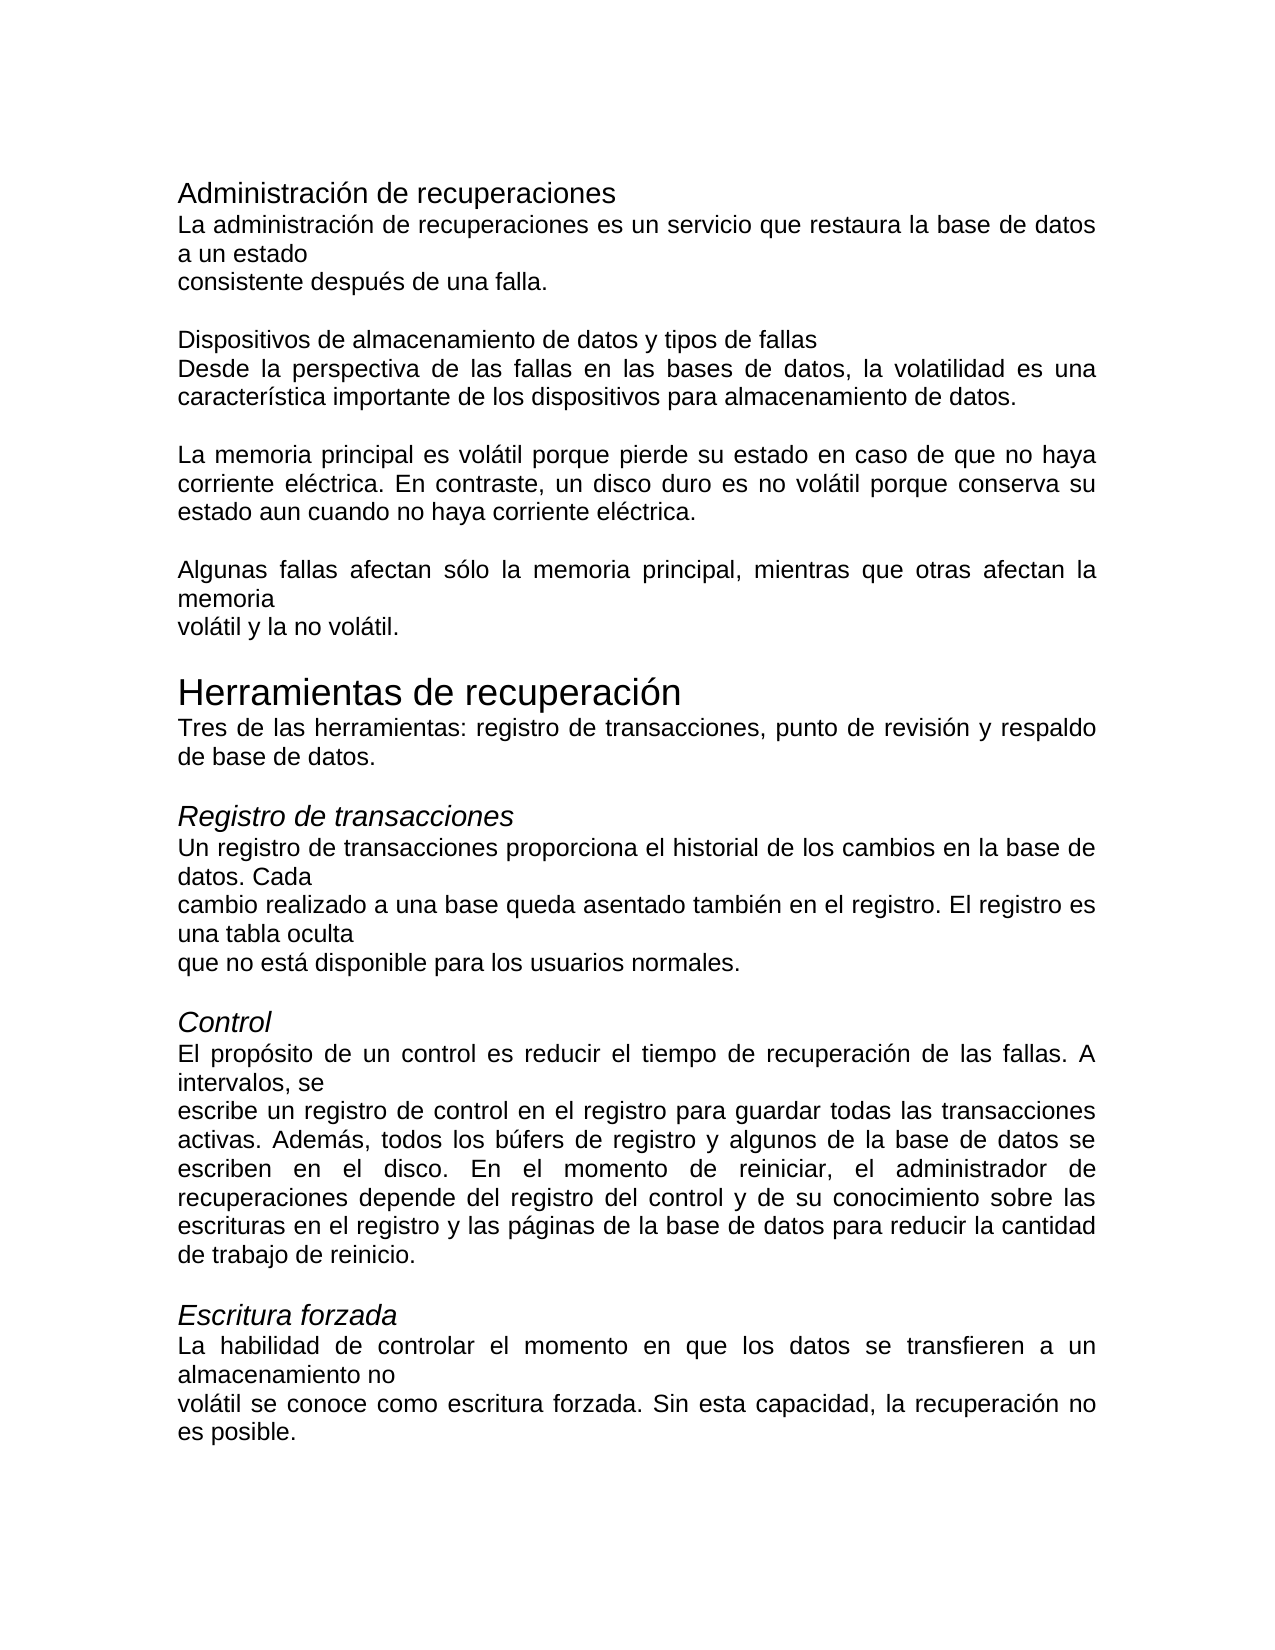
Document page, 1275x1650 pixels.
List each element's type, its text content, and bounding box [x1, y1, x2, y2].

text La habilidad de controlar el momento en que los datos se transfieren a un almacenamiento no [177, 1331, 1098, 1389]
text escribe un registro de control en el registro para guardar todas las transacciones activas. Además, todos los búfers de registro y algunos de la base de datos se escriben en el disco. En el momento de reiniciar, el administrador de recuperaciones depende del registro del control y de su conocimiento sobre las escrituras en el registro y las páginas de la base de datos para reducir la cantidad de trabajo de reinicio. [177, 1096, 1098, 1269]
text Dispositivos de almacenamiento de datos y tipos de fallas [177, 325, 1098, 354]
text La memoria principal es volátil porque pierde su estado en caso de que no haya corriente eléctrica. En contraste, un disco duro es no volátil porque conserva su estado aun cuando no haya corriente eléctrica. [177, 440, 1098, 526]
text Algunas fallas afectan sólo la memoria principal, mientras que otras afectan la memoria [177, 555, 1098, 612]
text Desde la perspectiva de las fallas en las bases de datos, la volatilidad es una característica importante de los dispositivos para almacenamiento de datos. [177, 354, 1098, 411]
text Control [177, 1005, 1098, 1039]
text que no está disponible para los usuarios normales. [177, 948, 1098, 977]
text Administración de recuperaciones [177, 176, 1098, 210]
text Escritura forzada [177, 1298, 1098, 1331]
text Un registro de transacciones proporciona el historial de los cambios en la base de datos. Cada [177, 833, 1098, 890]
text Tres de las herramientas: registro de transacciones, punto de revisión y respaldo de base de datos. [177, 713, 1098, 771]
text La administración de recuperaciones es un servicio que restaura la base de datos a un estado [177, 210, 1098, 267]
text volátil y la no volátil. [177, 612, 1098, 641]
text Herramientas de recuperación [177, 670, 1098, 713]
text cambio realizado a una base queda asentado también en el registro. El registro es una tabla oculta [177, 890, 1098, 948]
text volátil se conoce como escritura forzada. Sin esta capacidad, la recuperación no es posible. [177, 1389, 1098, 1446]
text El propósito de un control es reducir el tiempo de recuperación de las fallas. A intervalos, se [177, 1039, 1098, 1096]
text consistente después de una falla. [177, 267, 1098, 296]
text Registro de transacciones [177, 799, 1098, 833]
